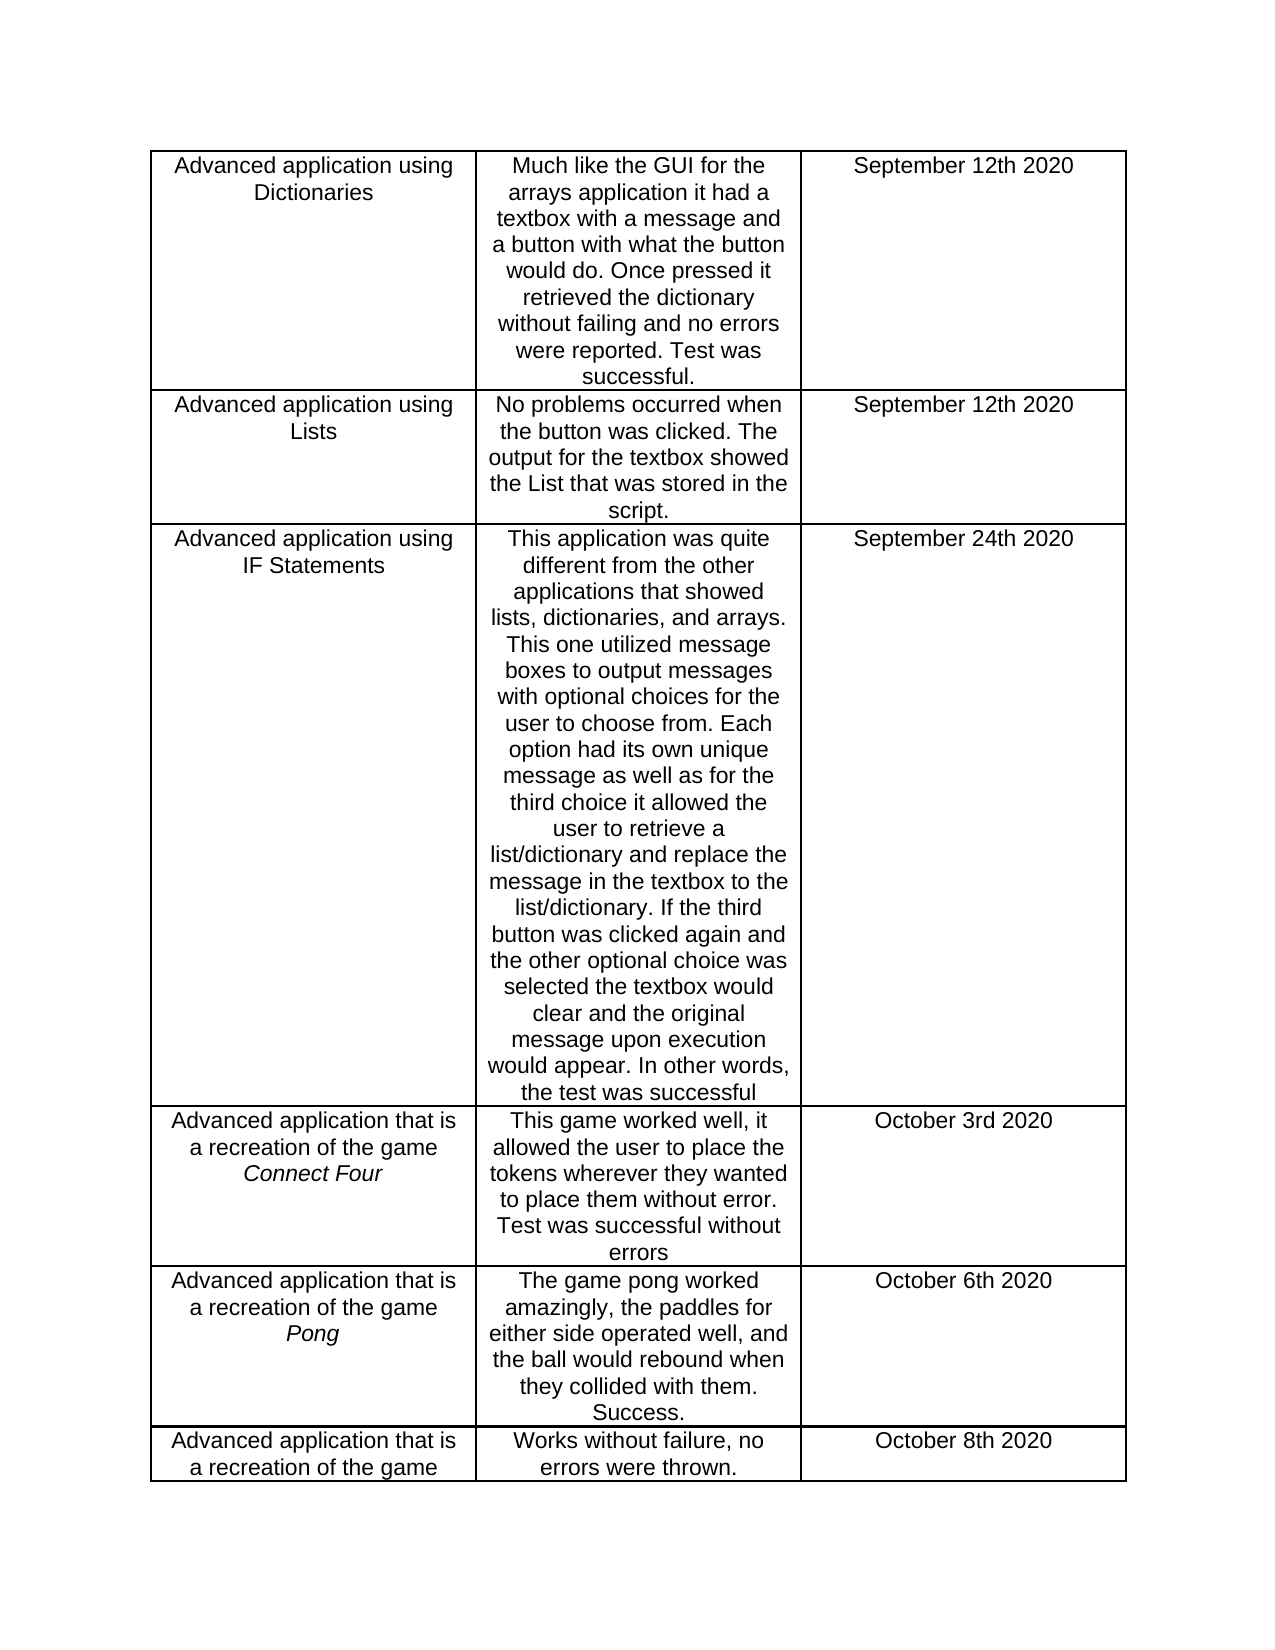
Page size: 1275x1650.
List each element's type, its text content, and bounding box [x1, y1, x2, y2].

table_cell Advanced application using IF Statements [152, 525, 475, 1105]
table_cell No problems occurred when the button was clicked. The output for the textbox showed the List that was stored in the script. [477, 391, 800, 523]
table_cell Advanced application that is a recreation of the game Connect Four [152, 1107, 475, 1265]
table_cell September 12th 2020 [802, 391, 1125, 523]
table_cell September 12th 2020 [802, 152, 1125, 389]
table_cell Works without failure, no errors were thrown. [477, 1428, 800, 1480]
table_cell Advanced application that is a recreation of the game Space Invaders [152, 1428, 475, 1480]
table_cell September 24th 2020 [802, 525, 1125, 1105]
table_cell Much like the GUI for the arrays application it had a textbox with a message and a button with what the button would do. Once pressed it retrieved the dictionary without failing and no errors were reported. Test was successful. [477, 152, 800, 389]
table_cell October 8th 2020 [802, 1428, 1125, 1480]
table_cell October 6th 2020 [802, 1267, 1125, 1425]
table_cell This application was quite different from the other applications that showed lists, dictionaries, and arrays. This one utilized message boxes to output messages with optional choices for the user to choose from. Each option had its own unique message as well as for the third choice it allowed the user to retrieve a list/dictionary and replace the message in the textbox to the list/dictionary. If the third button was clicked again and the other optional choice was selected the textbox would clear and the original message upon execution would appear. In other words, the test was successful [477, 525, 800, 1105]
table_cell The game pong worked amazingly, the paddles for either side operated well, and the ball would rebound when they collided with them. Success. [477, 1267, 800, 1425]
table_cell Advanced application that is a recreation of the game Pong [152, 1267, 475, 1425]
table_cell This game worked well, it allowed the user to place the tokens wherever they wanted to place them without error. Test was successful without errors [477, 1107, 800, 1265]
table_cell Advanced application using Lists [152, 391, 475, 523]
table_cell Advanced application using Dictionaries [152, 152, 475, 389]
table_cell October 3rd 2020 [802, 1107, 1125, 1265]
